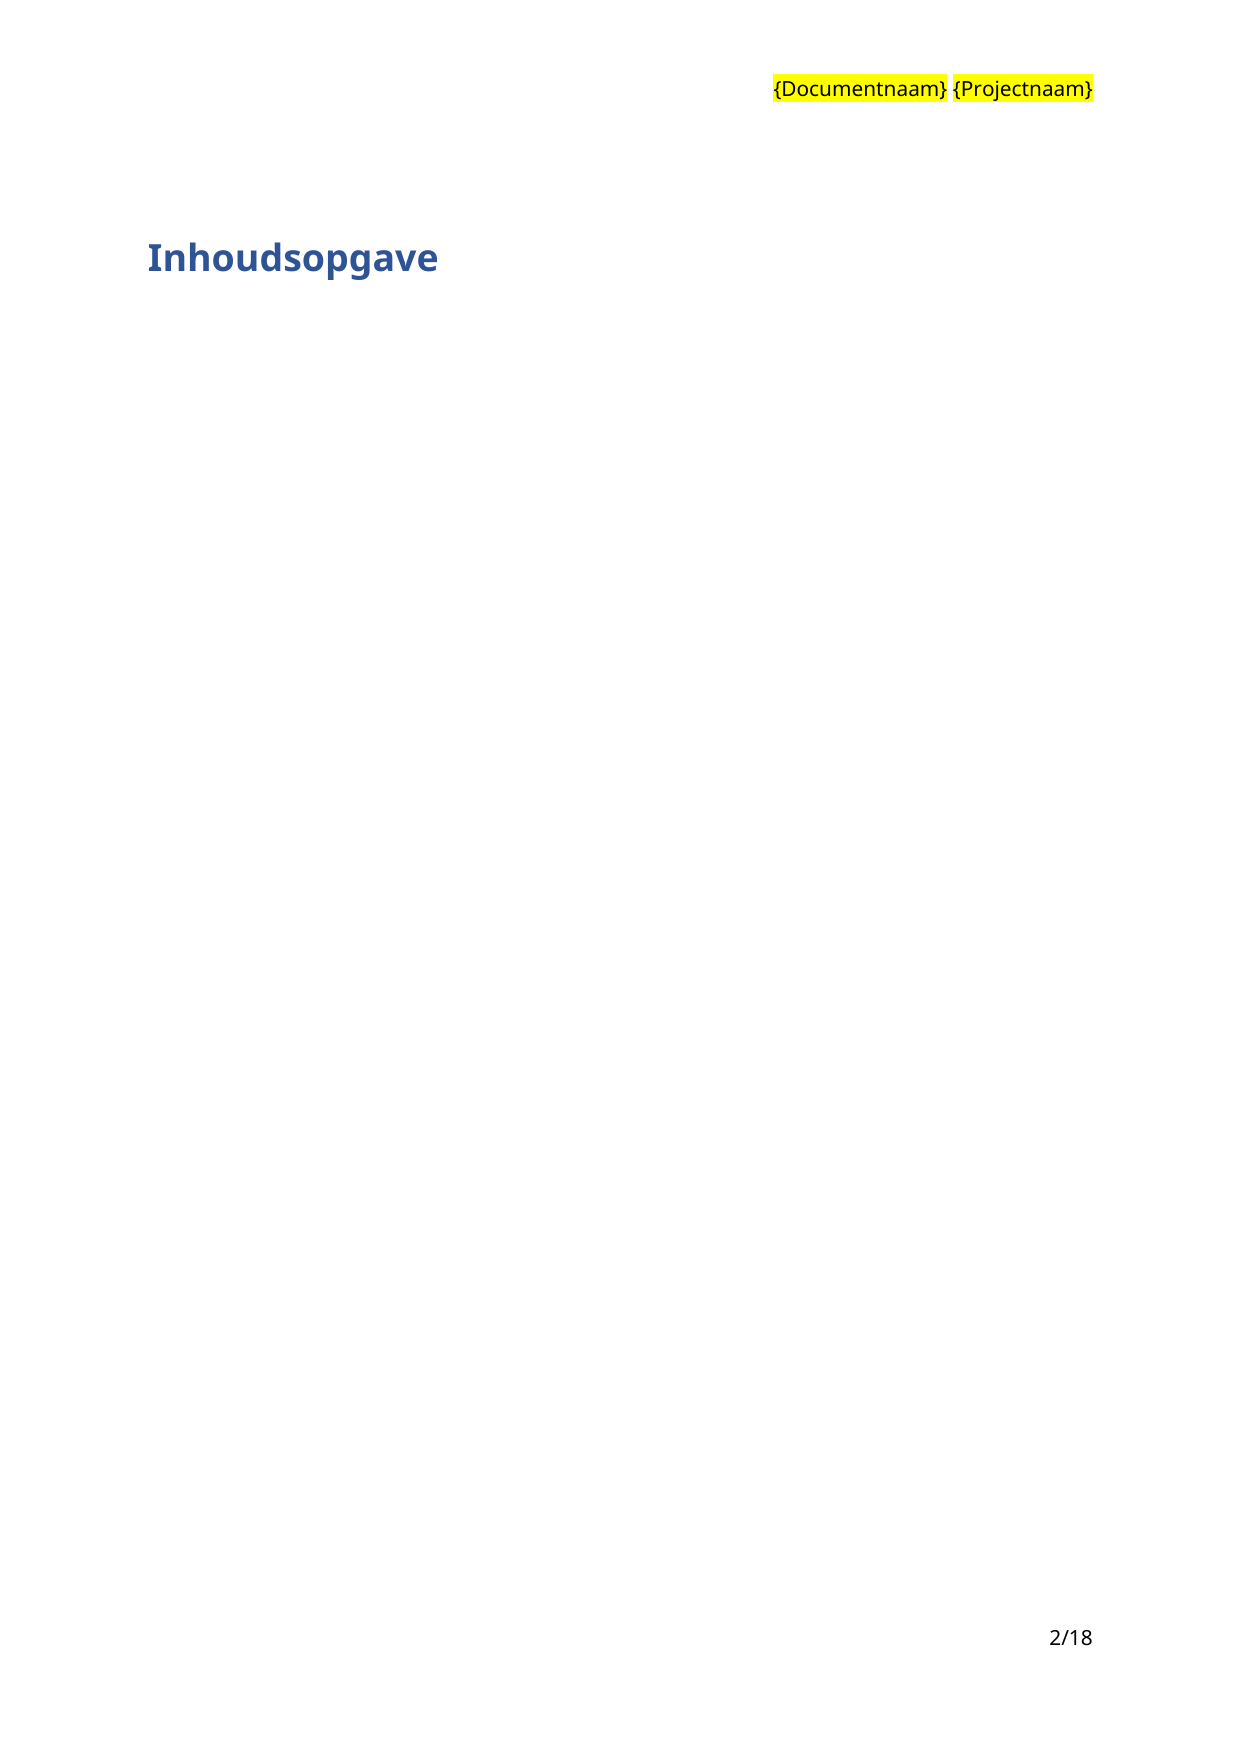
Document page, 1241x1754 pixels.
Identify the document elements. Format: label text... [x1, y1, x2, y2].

subtitle Inhoudsopgave [148, 232, 1092, 283]
